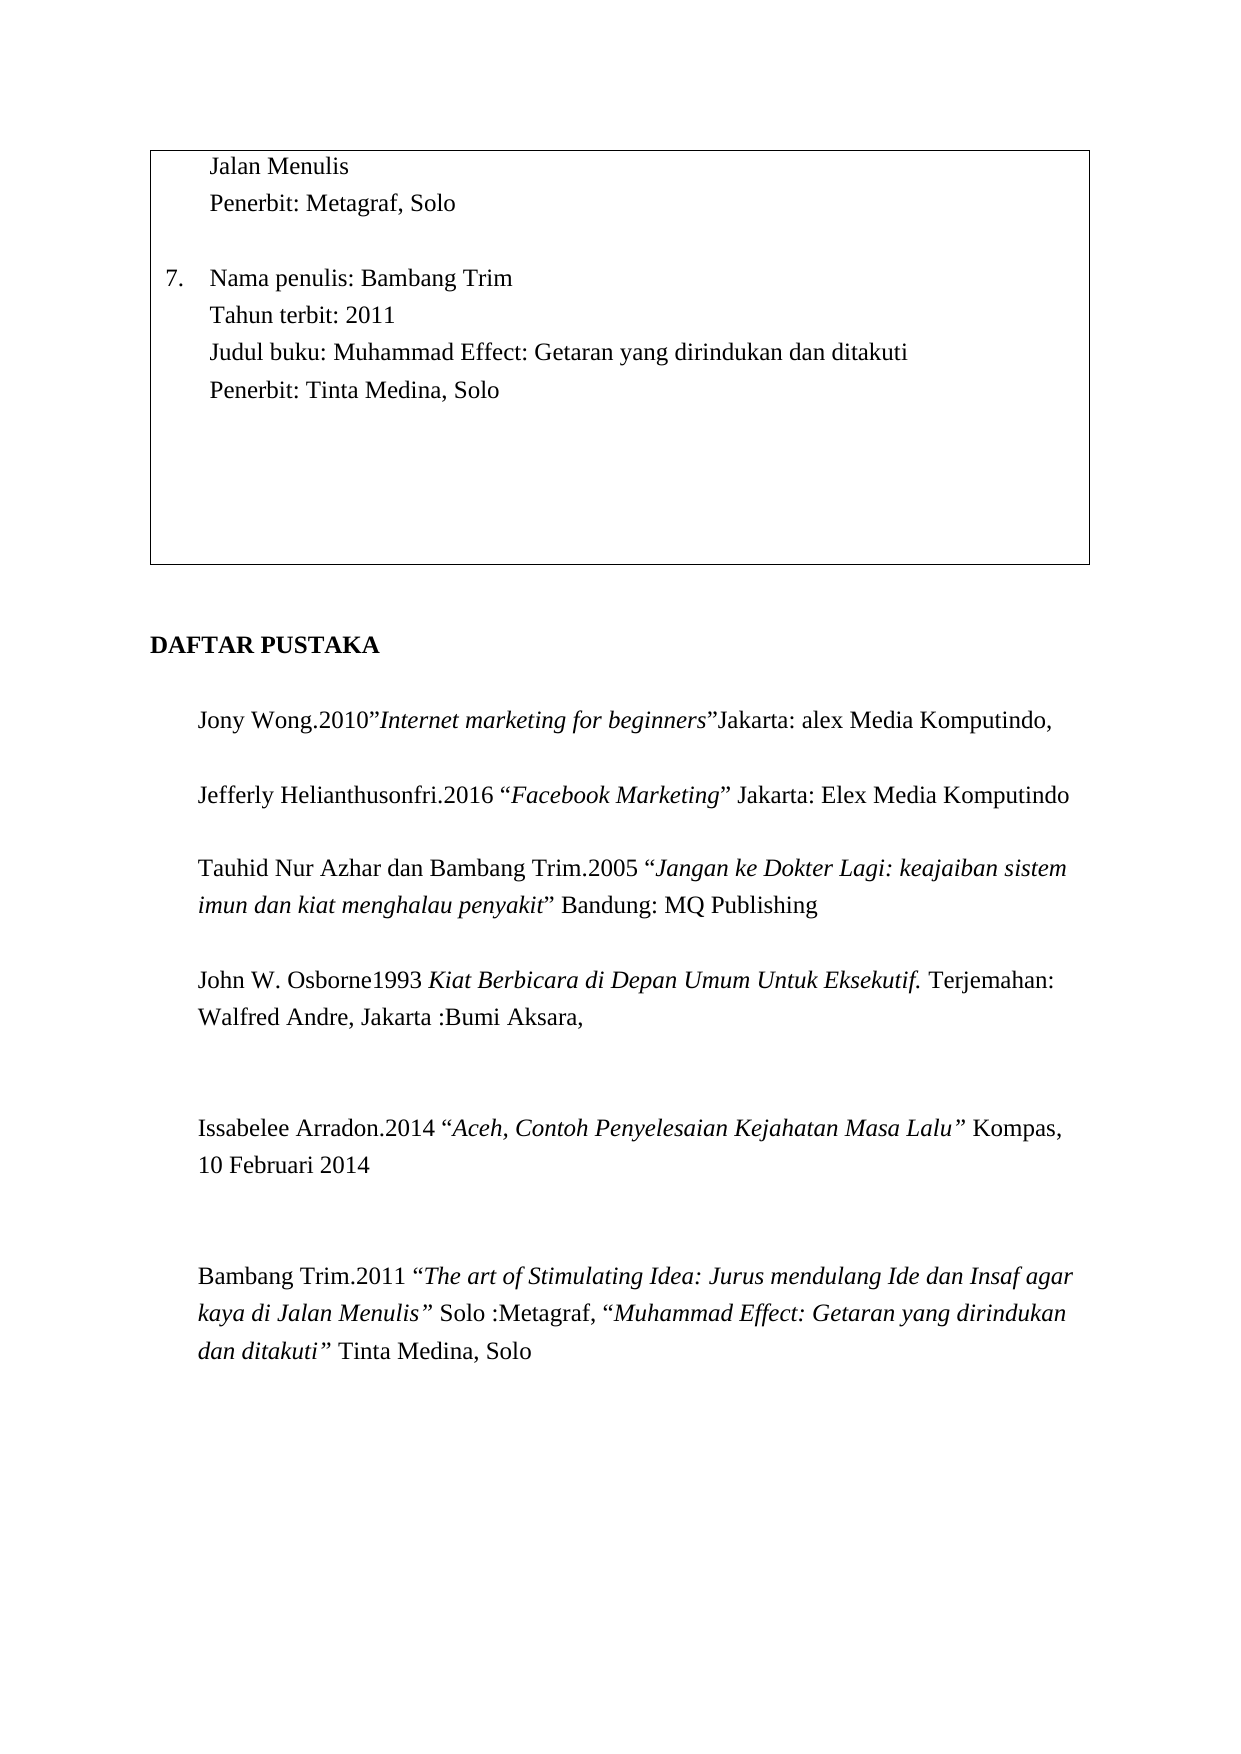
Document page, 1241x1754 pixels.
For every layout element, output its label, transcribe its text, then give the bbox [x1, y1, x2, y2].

list Jony Wong.2010”Internet marketing for beginners”Jakarta: alex Media Komputindo, [198, 705, 1090, 734]
list Jefferly Helianthusonfri.2016 “Facebook Marketing” Jakarta: Elex Media Komputindo [198, 780, 1090, 845]
text DAFTAR PUSTAKA [150, 631, 1090, 659]
list Issabelee Arradon.2014 “Aceh, Contoh Penyelesaian Kejahatan Masa Lalu” Kompas, 10 Februari 2014 [198, 1113, 1090, 1216]
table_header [151, 151, 1089, 564]
list Bambang Trim.2011 “The art of Stimulating Idea: Jurus mendulang Ide dan Insaf agar kaya di Jalan Menulis” Solo :Metagraf, “Muhammad Effect: Getaran yang dirindukan dan ditakuti” Tinta Medina, Solo [198, 1261, 1090, 1364]
list Tauhid Nur Azhar dan Bambang Trim.2005 “Jangan ke Dokter Lagi: keajaiban sistem imun dan kiat menghalau penyakit” Bandung: MQ Publishing [198, 853, 1090, 919]
list John W. Osborne1993 Kiat Berbicara di Depan Umum Untuk Eksekutif. Terjemahan: Walfred Andre, Jakarta :Bumi Aksara, [198, 965, 1090, 1067]
